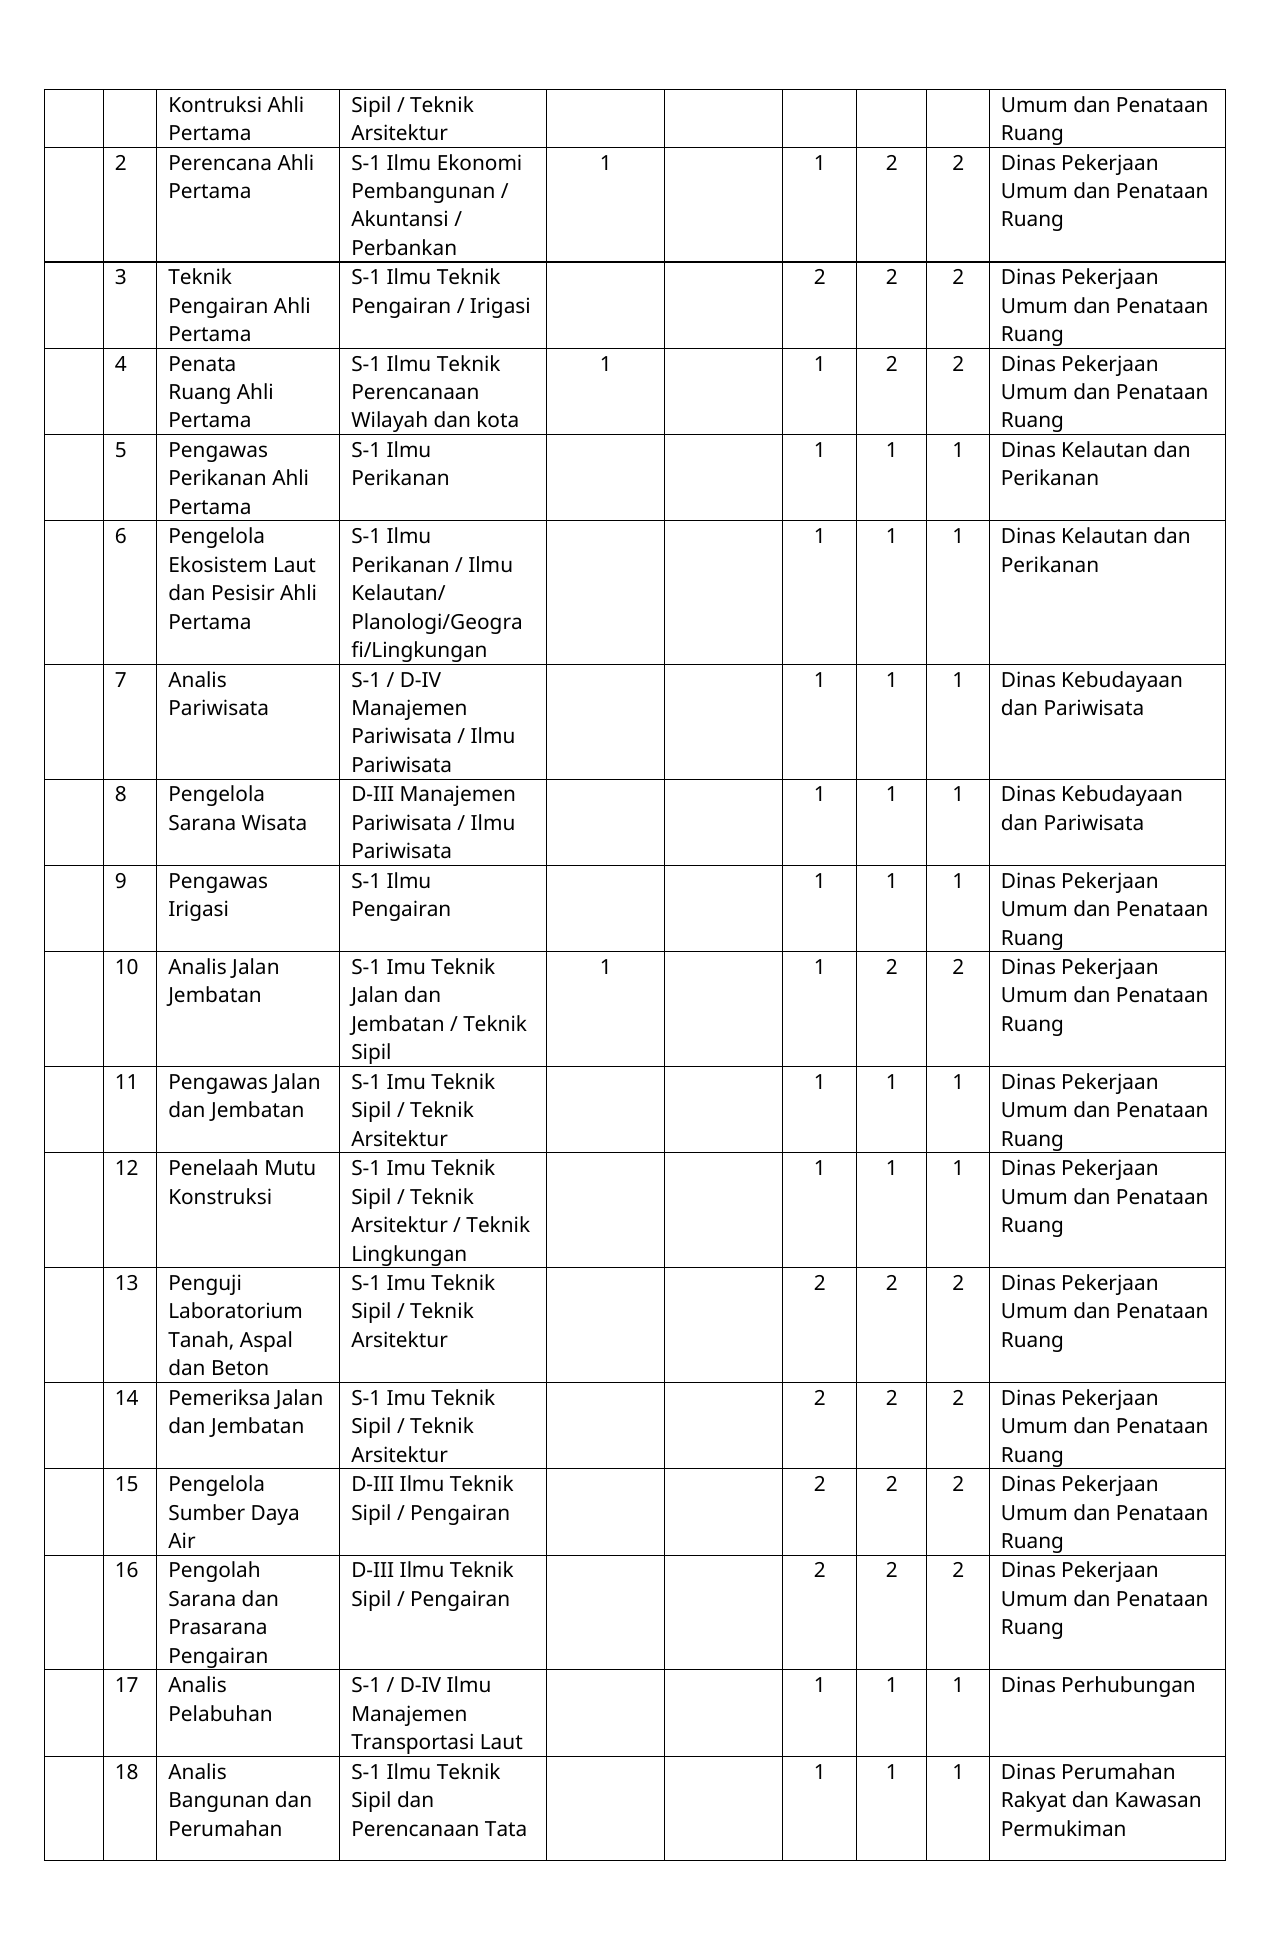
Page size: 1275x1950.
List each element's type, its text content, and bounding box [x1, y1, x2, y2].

table_cell [665, 1153, 782, 1267]
table_cell 1 [927, 521, 989, 664]
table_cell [990, 90, 1225, 147]
table_cell Penata Ruang Ahli Pertama [157, 349, 339, 434]
table_cell [547, 435, 664, 520]
table_cell Dinas Pekerjaan Umum dan Penataan Ruang [990, 1383, 1225, 1468]
table_cell Penguji Laboratorium Tanah, Aspal dan Beton [157, 1268, 339, 1382]
table_cell 18 [104, 1757, 156, 1860]
table_cell [665, 435, 782, 520]
table_cell [665, 665, 782, 778]
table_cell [157, 1757, 339, 1860]
table_cell 1 [783, 952, 856, 1066]
table_cell 1 [927, 90, 989, 147]
table_cell D-III Manajemen Pariwisata / Ilmu Pariwisata [340, 780, 546, 865]
table_cell Pengelola Ekosistem Laut dan Pesisir Ahli Pertama [157, 521, 339, 664]
table_cell 1 [104, 90, 156, 147]
table_cell S-1 Ilmu Teknik Perencanaan Wilayah dan kota [340, 349, 546, 434]
table_cell [45, 1757, 103, 1860]
table_cell 2 [857, 148, 926, 261]
table_cell 16 [104, 1556, 156, 1669]
table_cell Dinas Pekerjaan Umum dan Penataan Ruang [990, 1153, 1225, 1267]
table_cell 1 [927, 1757, 989, 1860]
table_cell Dinas Pekerjaan Umum dan Penataan Ruang [990, 1469, 1225, 1554]
table_cell [665, 1067, 782, 1152]
table_cell 1 [927, 866, 989, 951]
table_cell D-III Ilmu Teknik Sipil / Pengairan [340, 1469, 546, 1554]
table_cell [547, 780, 664, 865]
table_cell 1 [927, 1067, 989, 1152]
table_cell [340, 90, 546, 147]
table_cell [547, 1383, 664, 1468]
table_cell 2 [857, 1556, 926, 1669]
table_cell 1 [783, 90, 856, 147]
table_cell [45, 1067, 103, 1152]
table_cell 1 [857, 1067, 926, 1152]
table_cell Pengawas Irigasi [157, 866, 339, 951]
table_cell 1 [857, 1153, 926, 1267]
table_cell [45, 349, 103, 434]
table_cell 2 [857, 952, 926, 1066]
table_cell 1 [783, 780, 856, 865]
table_cell 1 [857, 435, 926, 520]
table_cell 2 [927, 349, 989, 434]
table_cell 1 [547, 952, 664, 1066]
table_cell 1 [783, 1067, 856, 1152]
table_cell 2 [927, 1469, 989, 1554]
table_cell 1 [783, 349, 856, 434]
table_cell [45, 1153, 103, 1267]
table_cell 13 [104, 1268, 156, 1382]
table_cell 12 [104, 1153, 156, 1267]
table_cell S-1 Imu Teknik Sipil / Teknik Arsitektur [340, 1067, 546, 1152]
table_cell 2 [783, 1556, 856, 1669]
table_cell 4 [104, 349, 156, 434]
table_cell [547, 1757, 664, 1860]
table_cell [45, 1469, 103, 1554]
table_cell 1 [927, 435, 989, 520]
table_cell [990, 148, 1225, 261]
table_cell [665, 90, 782, 147]
table_cell Teknik Pengairan Ahli Pertama [157, 263, 339, 348]
table_cell [547, 1556, 664, 1669]
table_cell [665, 1469, 782, 1554]
table_cell 2 [857, 263, 926, 348]
table_cell [547, 866, 664, 951]
table_cell [547, 1153, 664, 1267]
table_cell Pengelola Sumber Daya Air [157, 1469, 339, 1554]
table_cell [45, 952, 103, 1066]
table_cell 1 [783, 435, 856, 520]
table_cell 1 [927, 1153, 989, 1267]
table_cell 1 [783, 866, 856, 951]
table_cell S-1 Ilmu Perikanan [340, 435, 546, 520]
table_cell [45, 148, 103, 261]
table_cell 1 [547, 148, 664, 261]
table_cell 2 [104, 148, 156, 261]
table_cell Penelaah Mutu Konstruksi [157, 1153, 339, 1267]
table_cell S-1 Imu Teknik Sipil / Teknik Arsitektur / Teknik Lingkungan [340, 1153, 546, 1267]
table_cell [45, 1556, 103, 1669]
table_cell 1 [857, 521, 926, 664]
table_cell 2 [857, 349, 926, 434]
table_cell Pengawas Jalan dan Jembatan [157, 1067, 339, 1152]
table_cell 3 [104, 263, 156, 348]
table_cell 1 [783, 1153, 856, 1267]
table_cell 2 [927, 1556, 989, 1669]
table_cell [547, 1268, 664, 1382]
table_cell 2 [783, 263, 856, 348]
table_cell Pemeriksa Jalan dan Jembatan [157, 1383, 339, 1468]
table_cell [547, 521, 664, 664]
table_cell S-1 Imu Teknik Sipil / Teknik Arsitektur [340, 1268, 546, 1382]
table_cell 1 [857, 1757, 926, 1860]
table_cell [45, 1268, 103, 1382]
table_cell [665, 521, 782, 664]
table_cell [157, 90, 339, 147]
table_cell [665, 1268, 782, 1382]
table_cell 2 [783, 1383, 856, 1468]
table_cell 1 [783, 148, 856, 261]
table_cell Dinas Pekerjaan Umum dan Penataan Ruang [990, 952, 1225, 1066]
table_cell 2 [927, 1383, 989, 1468]
table_cell [665, 780, 782, 865]
table_cell 1 [783, 1670, 856, 1756]
table_cell D-III Ilmu Teknik Sipil / Pengairan [340, 1556, 546, 1669]
table_cell 2 [927, 1268, 989, 1382]
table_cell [340, 1757, 546, 1860]
table_cell 15 [104, 1469, 156, 1554]
table_cell Analis Pelabuhan [157, 1670, 339, 1756]
table_cell Dinas Pekerjaan Umum dan Penataan Ruang [990, 1556, 1225, 1669]
table_cell 10 [104, 952, 156, 1066]
table_cell Dinas Pekerjaan Umum dan Penataan Ruang [990, 263, 1225, 348]
table_cell 1 [857, 866, 926, 951]
table_cell [665, 349, 782, 434]
table_cell 2 [783, 1469, 856, 1554]
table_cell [990, 1757, 1225, 1860]
table_cell [45, 665, 103, 778]
table_cell [665, 263, 782, 348]
table_cell S-1 Imu Teknik Jalan dan Jembatan / Teknik Sipil [340, 952, 546, 1066]
table_cell 1 [857, 665, 926, 778]
table_cell Analis Pariwisata [157, 665, 339, 778]
table_cell 6 [104, 521, 156, 664]
table_cell 7 [104, 665, 156, 778]
table_cell S-1 Ilmu Ekonomi Pembangunan / Akuntansi / Perbankan [340, 148, 546, 261]
table_cell Analis Jalan Jembatan [157, 952, 339, 1066]
table_cell 2 [857, 1268, 926, 1382]
table_cell [45, 866, 103, 951]
table_cell 17 [104, 1670, 156, 1756]
table_cell Dinas Perhubungan [990, 1670, 1225, 1756]
table_cell [547, 1670, 664, 1756]
table_cell [547, 90, 664, 147]
table_cell [665, 148, 782, 261]
table_cell 1 [783, 665, 856, 778]
table_cell 1 [857, 90, 926, 147]
table_cell 1 [927, 780, 989, 865]
table_cell [665, 866, 782, 951]
table_cell S-1 Ilmu Perikanan / Ilmu Kelautan/ Planologi/Geografi/Lingkungan [340, 521, 546, 664]
table_cell Dinas Pekerjaan Umum dan Penataan Ruang [990, 349, 1225, 434]
table_cell Pengolah Sarana dan Prasarana Pengairan [157, 1556, 339, 1669]
table_cell Perencana Ahli Pertama [157, 148, 339, 261]
table_cell S-1 Ilmu Pengairan [340, 866, 546, 951]
table_cell [45, 263, 103, 348]
table_cell [665, 1383, 782, 1468]
table_cell 2 [783, 1268, 856, 1382]
table_cell S-1 Imu Teknik Sipil / Teknik Arsitektur [340, 1383, 546, 1468]
table_cell 8 [104, 780, 156, 865]
table_cell [547, 665, 664, 778]
table_cell 1 [783, 1757, 856, 1860]
table_cell [665, 1757, 782, 1860]
table_cell 5 [104, 435, 156, 520]
table_cell Pengelola Sarana Wisata [157, 780, 339, 865]
table_cell 1 [857, 1670, 926, 1756]
table_cell S-1 / D-IV Manajemen Pariwisata / Ilmu Pariwisata [340, 665, 546, 778]
table_cell [547, 263, 664, 348]
table_cell [665, 1556, 782, 1669]
table_cell [45, 435, 103, 520]
table_cell 1 [783, 521, 856, 664]
table_cell [45, 521, 103, 664]
table_cell 2 [927, 952, 989, 1066]
table_cell Pengawas Perikanan Ahli Pertama [157, 435, 339, 520]
table_cell 2 [857, 1469, 926, 1554]
table_cell 1 [857, 780, 926, 865]
table_cell 2 [927, 263, 989, 348]
table_cell [45, 1670, 103, 1756]
table_cell 1 [927, 1670, 989, 1756]
table_cell [45, 780, 103, 865]
table_cell Dinas Kelautan dan Perikanan [990, 521, 1225, 664]
table_cell Dinas Kebudayaan dan Pariwisata [990, 665, 1225, 778]
table_cell [45, 1383, 103, 1468]
table_cell 1 [927, 665, 989, 778]
table_cell Dinas Pekerjaan Umum dan Penataan Ruang [990, 866, 1225, 951]
table_cell 14 [104, 1383, 156, 1468]
table_cell S-1 Ilmu Teknik Pengairan / Irigasi [340, 263, 546, 348]
table_cell [665, 952, 782, 1066]
table_cell [665, 1670, 782, 1756]
table_cell Dinas Kelautan dan Perikanan [990, 435, 1225, 520]
table_cell 2 [927, 148, 989, 261]
table_cell S-1 / D-IV Ilmu Manajemen Transportasi Laut [340, 1670, 546, 1756]
table_cell Dinas Kebudayaan dan Pariwisata [990, 780, 1225, 865]
table_cell [547, 1067, 664, 1152]
table_cell [547, 1469, 664, 1554]
table_cell 11 [104, 1067, 156, 1152]
table_cell 9 [104, 866, 156, 951]
table_cell 2 [857, 1383, 926, 1468]
table_cell Dinas Pekerjaan Umum dan Penataan Ruang [990, 1067, 1225, 1152]
table_cell [45, 90, 103, 147]
table_cell 1 [547, 349, 664, 434]
table_cell Dinas Pekerjaan Umum dan Penataan Ruang [990, 1268, 1225, 1382]
